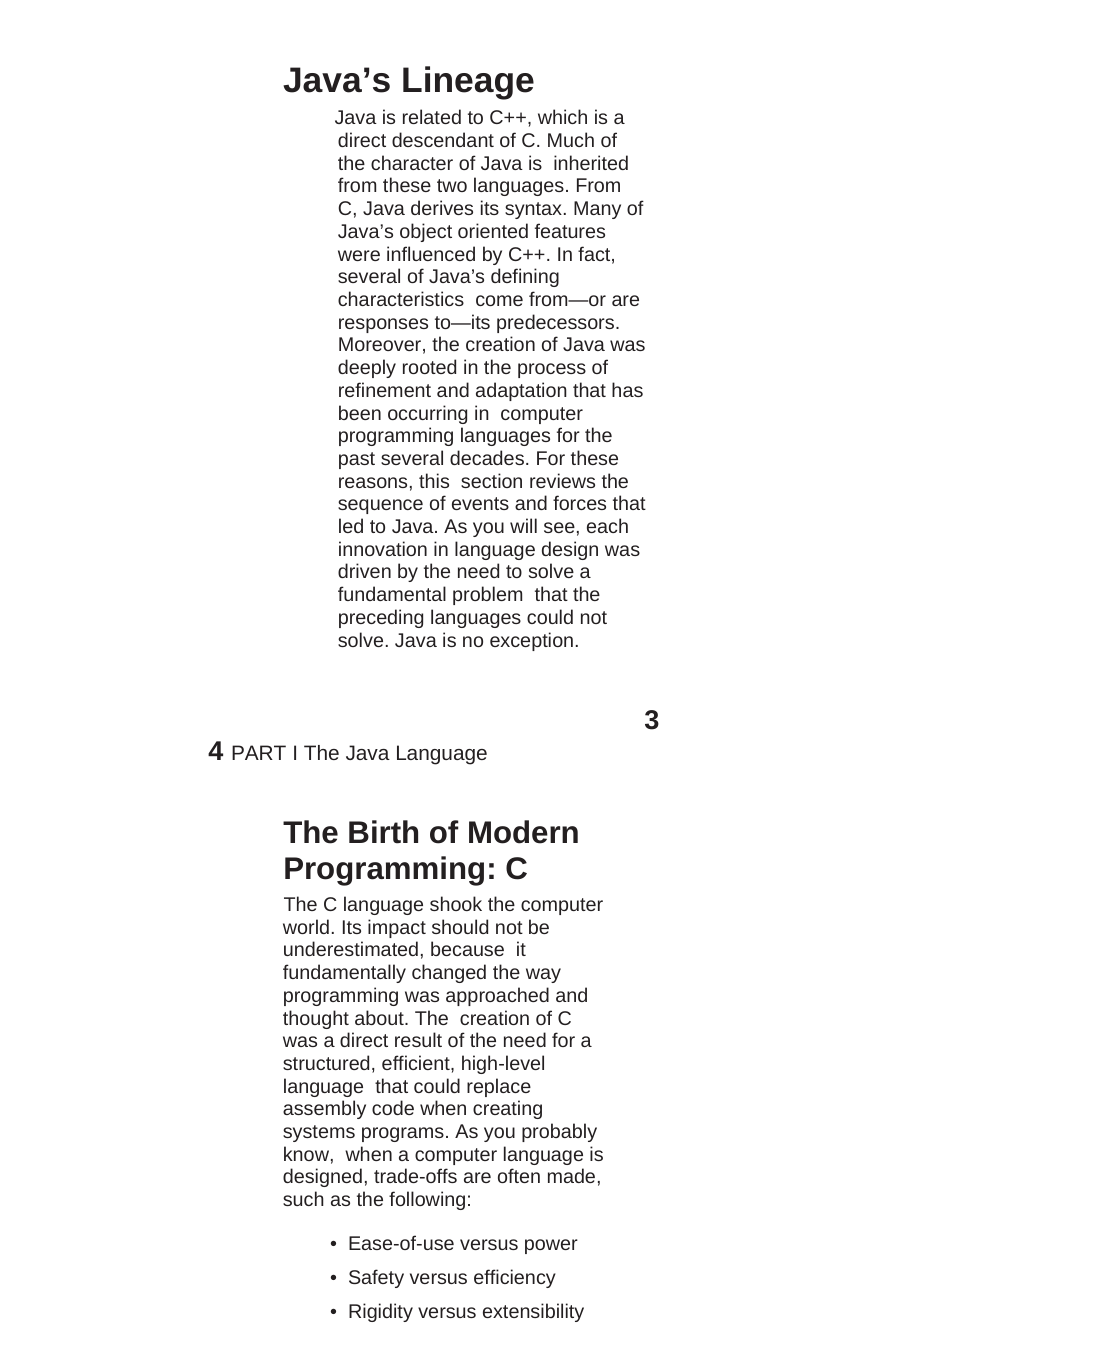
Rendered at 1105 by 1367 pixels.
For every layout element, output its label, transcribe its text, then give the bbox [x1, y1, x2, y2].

text • Safety versus efficiency [330, 1266, 714, 1289]
text The C language shook the computer world. Its impact should not be underestimated, because it fundamentally changed the way programming was approached and thought about. The creation of C was a direct result of the need for a structured, efficient, high-level language that could replace assembly code when creating systems programs. As you probably know, when a computer language is designed, trade-offs are often made, such as the following: [283, 893, 606, 1211]
text Java is related to C++, which is a direct descendant of C. Much of the character of Java is inherited from these two languages. From C, Java derives its syntax. Many of Java’s object oriented features were influenced by C++. In fact, several of Java’s defining characteristics come from—or are responses to—its predecessors. Moreover, the creation of Java was deeply rooted in the process of refinement and adaptation that has been occurring in computer programming languages for the past several decades. For these reasons, this section reviews the sequence of events and forces that led to Java. As you will see, each innovation in language design was driven by the need to solve a fundamental problem that the preceding languages could not solve. Java is no exception. [334, 106, 646, 651]
text • Ease-of-use versus power [330, 1232, 714, 1255]
text Java’s Lineage [283, 59, 714, 99]
text The Birth of Modern Programming: C [283, 814, 714, 886]
text • Rigidity versus extensibility [330, 1300, 714, 1323]
text 4 PART I The Java Language [208, 735, 714, 766]
text 3 [134, 704, 659, 735]
